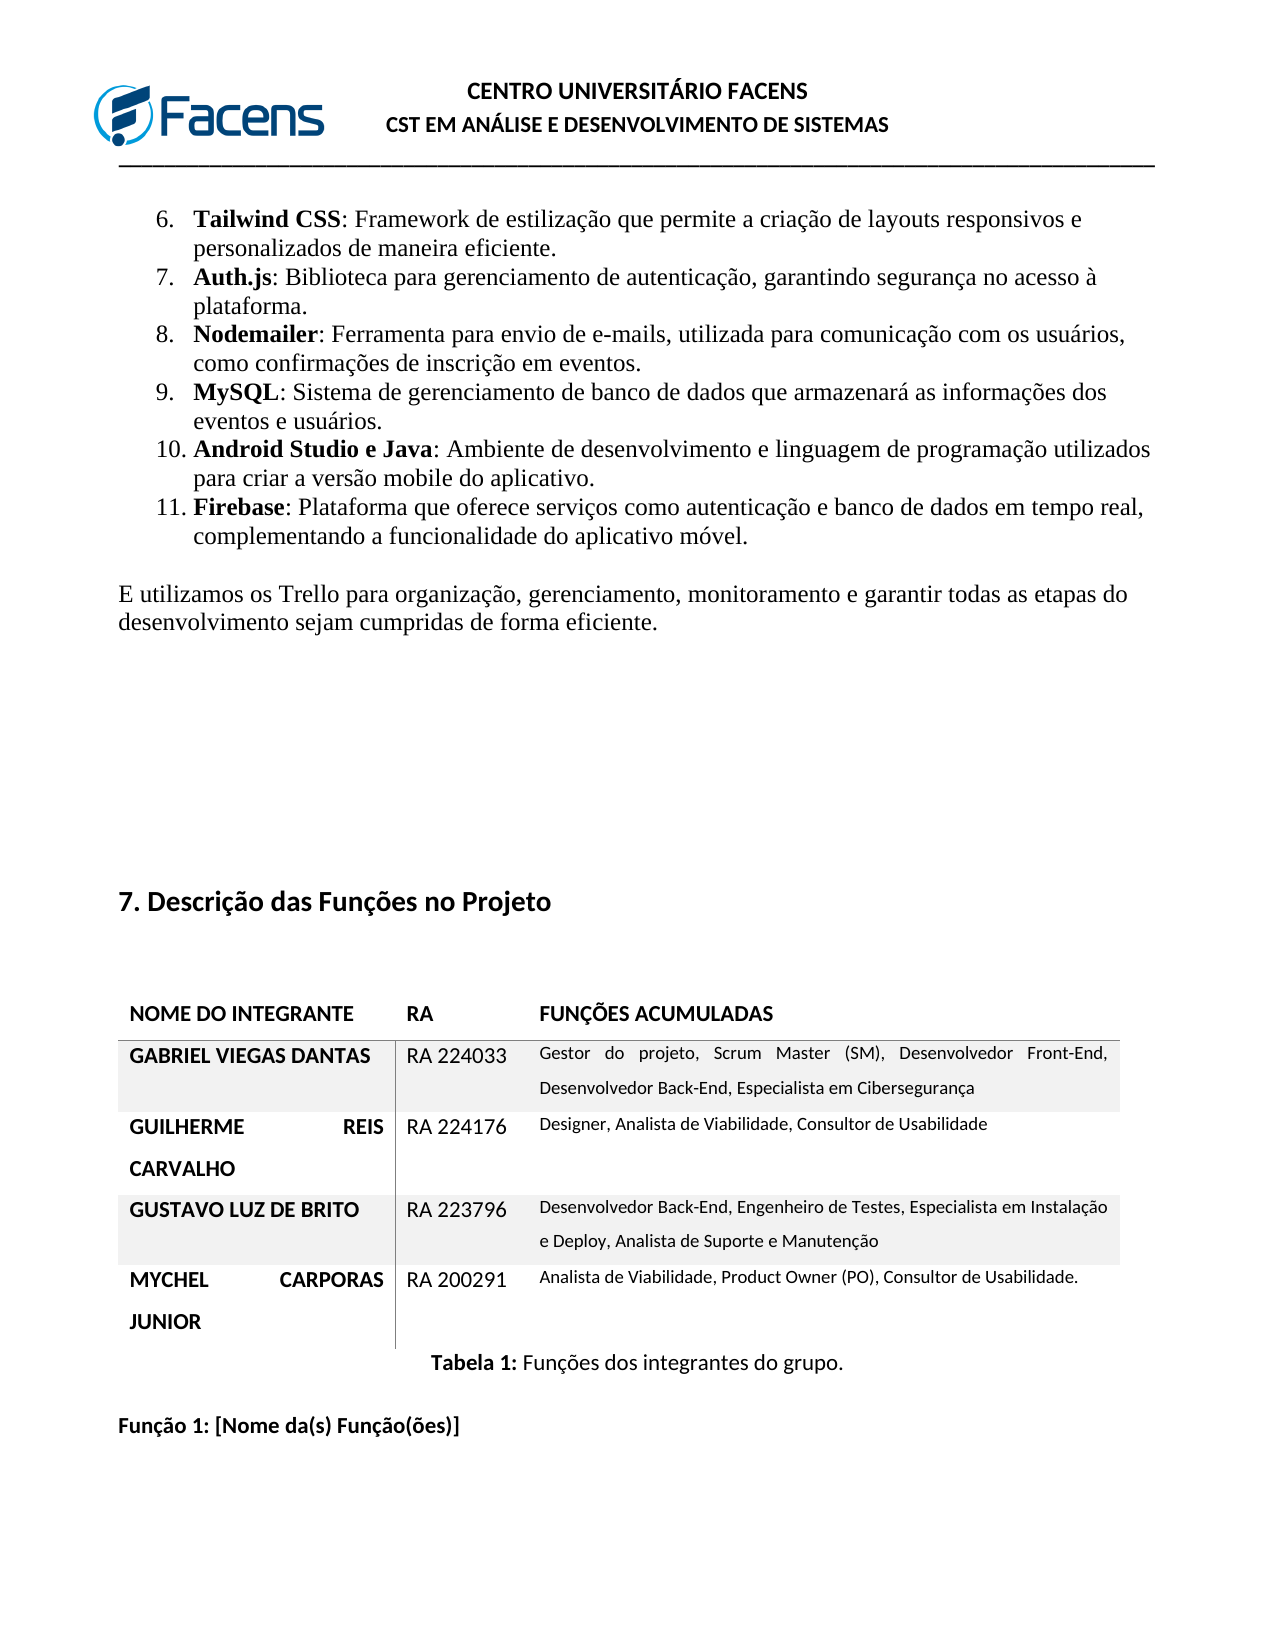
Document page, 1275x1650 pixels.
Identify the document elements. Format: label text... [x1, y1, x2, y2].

table_cell RA 200291 [396, 1265, 528, 1348]
table_cell Gabriel Viegas Dantas [118, 1041, 395, 1112]
list Auth.js: Biblioteca para gerenciamento de autenticação, garantindo segurança no acesso à plataforma. [156, 262, 1157, 319]
table_cell Guilherme Reis Carvalho [118, 1112, 395, 1195]
table_cell Analista de Viabilidade, Product Owner (PO), Consultor de Usabilidade. [528, 1265, 1120, 1348]
table_header RA [395, 999, 528, 1040]
text E utilizamos os Trello para organização, gerenciamento, monitoramento e garantir todas as etapas do desenvolvimento sejam cumpridas de forma eficiente. [118, 579, 1157, 636]
list Tailwind CSS: Framework de estilização que permite a criação de layouts responsivos e personalizados de maneira eficiente. [156, 204, 1157, 262]
table_cell RA 224033 [396, 1041, 528, 1112]
table_cell Mychel carporas junior [118, 1265, 395, 1348]
table_cell RA 224176 [396, 1112, 528, 1195]
table_header Funções Acumuladas [528, 999, 1120, 1040]
table_cell Gestor do projeto, Scrum Master (SM), Desenvolvedor Front-End, Desenvolvedor Back-End, Especialista em Cibersegurança [528, 1041, 1120, 1112]
table_header Nome do Integrante [118, 999, 395, 1040]
table_cell Designer, Analista de Viabilidade, Consultor de Usabilidade [528, 1112, 1120, 1195]
subtitle 7. Descrição das Funções no Projeto [118, 883, 1157, 919]
list Firebase: Plataforma que oferece serviços como autenticação e banco de dados em tempo real, complementando a funcionalidade do aplicativo móvel. [156, 492, 1157, 549]
picture [91, 76, 326, 152]
table_cell Desenvolvedor Back-End, Engenheiro de Testes, Especialista em Instalação e Deploy, Analista de Suporte e Manutenção [528, 1195, 1120, 1265]
list Android Studio e Java: Ambiente de desenvolvimento e linguagem de programação utilizados para criar a versão mobile do aplicativo. [156, 434, 1157, 492]
text Tabela 1: Funções dos integrantes do grupo. [118, 1348, 1157, 1377]
table_cell Gustavo Luz de Brito [118, 1195, 395, 1265]
table_cell RA 223796 [396, 1195, 528, 1265]
text Função 1: [Nome da(s) Função(ões)] [118, 1411, 1157, 1439]
list MySQL: Sistema de gerenciamento de banco de dados que armazenará as informações dos eventos e usuários. [156, 377, 1157, 434]
list Nodemailer: Ferramenta para envio de e-mails, utilizada para comunicação com os usuários, como confirmações de inscrição em eventos. [156, 319, 1157, 377]
